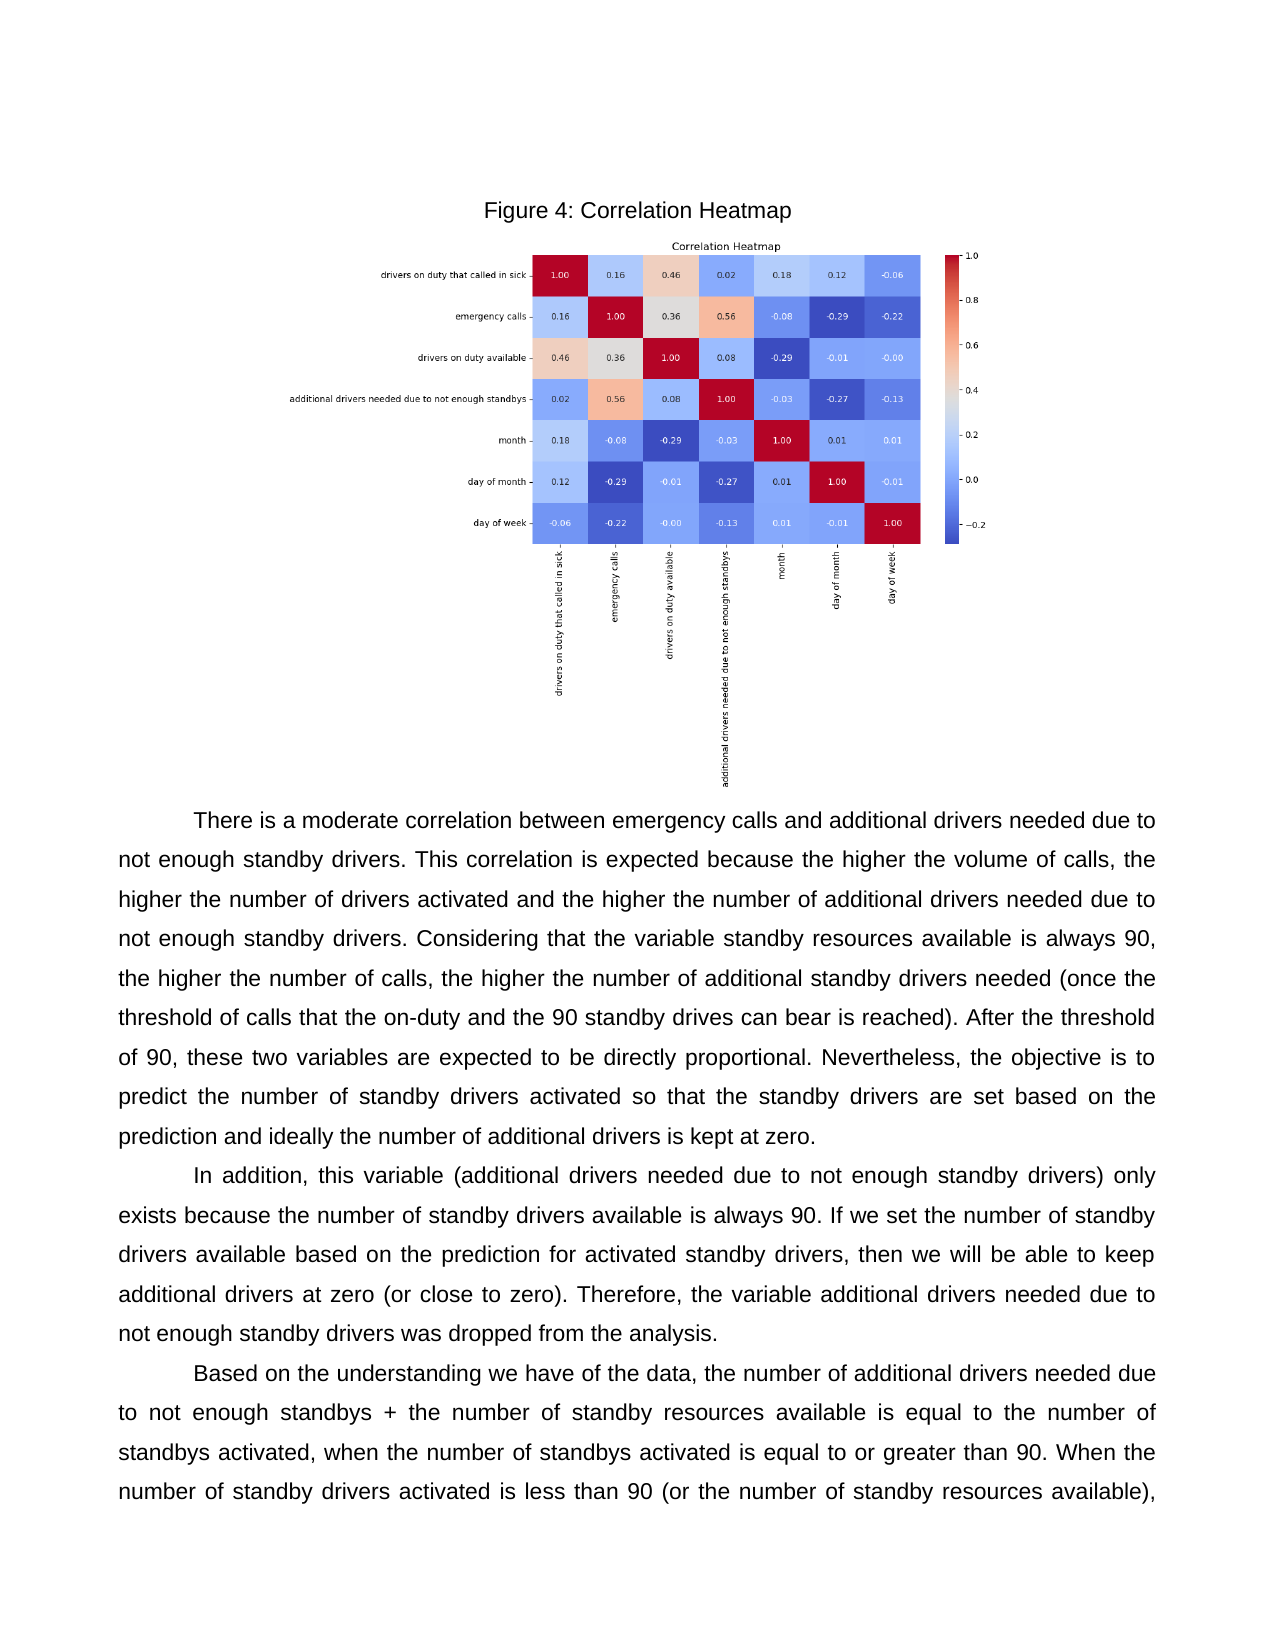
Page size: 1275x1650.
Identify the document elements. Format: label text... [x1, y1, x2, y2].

text There is a moderate correlation between emergency calls and additional drivers needed due to not enough standby drivers. This correlation is expected because the higher the volume of calls, the higher the number of drivers activated and the higher the number of additional drivers needed due to not enough standby drivers. Considering that the variable standby resources available is always 90, the higher the number of calls, the higher the number of additional standby drivers needed (once the threshold of calls that the on-duty and the 90 standby drives can bear is reached). After the threshold of 90, these two variables are expected to be directly proportional. Nevertheless, the objective is to predict the number of standby drivers activated so that the standby drivers are set based on the prediction and ideally the number of additional drivers is kept at zero. [118, 807, 1157, 1149]
text In addition, this variable (additional drivers needed due to not enough standby drivers) only exists because the number of standby drivers available is always 90. If we set the number of standby drivers available based on the prediction for activated standby drivers, then we will be able to keep additional drivers at zero (or close to zero). Therefore, the variable additional drivers needed due to not enough standby drivers was dropped from the analysis. [118, 1162, 1157, 1346]
picture [283, 236, 992, 793]
text Figure 4: Correlation Heatmap [118, 197, 1157, 223]
